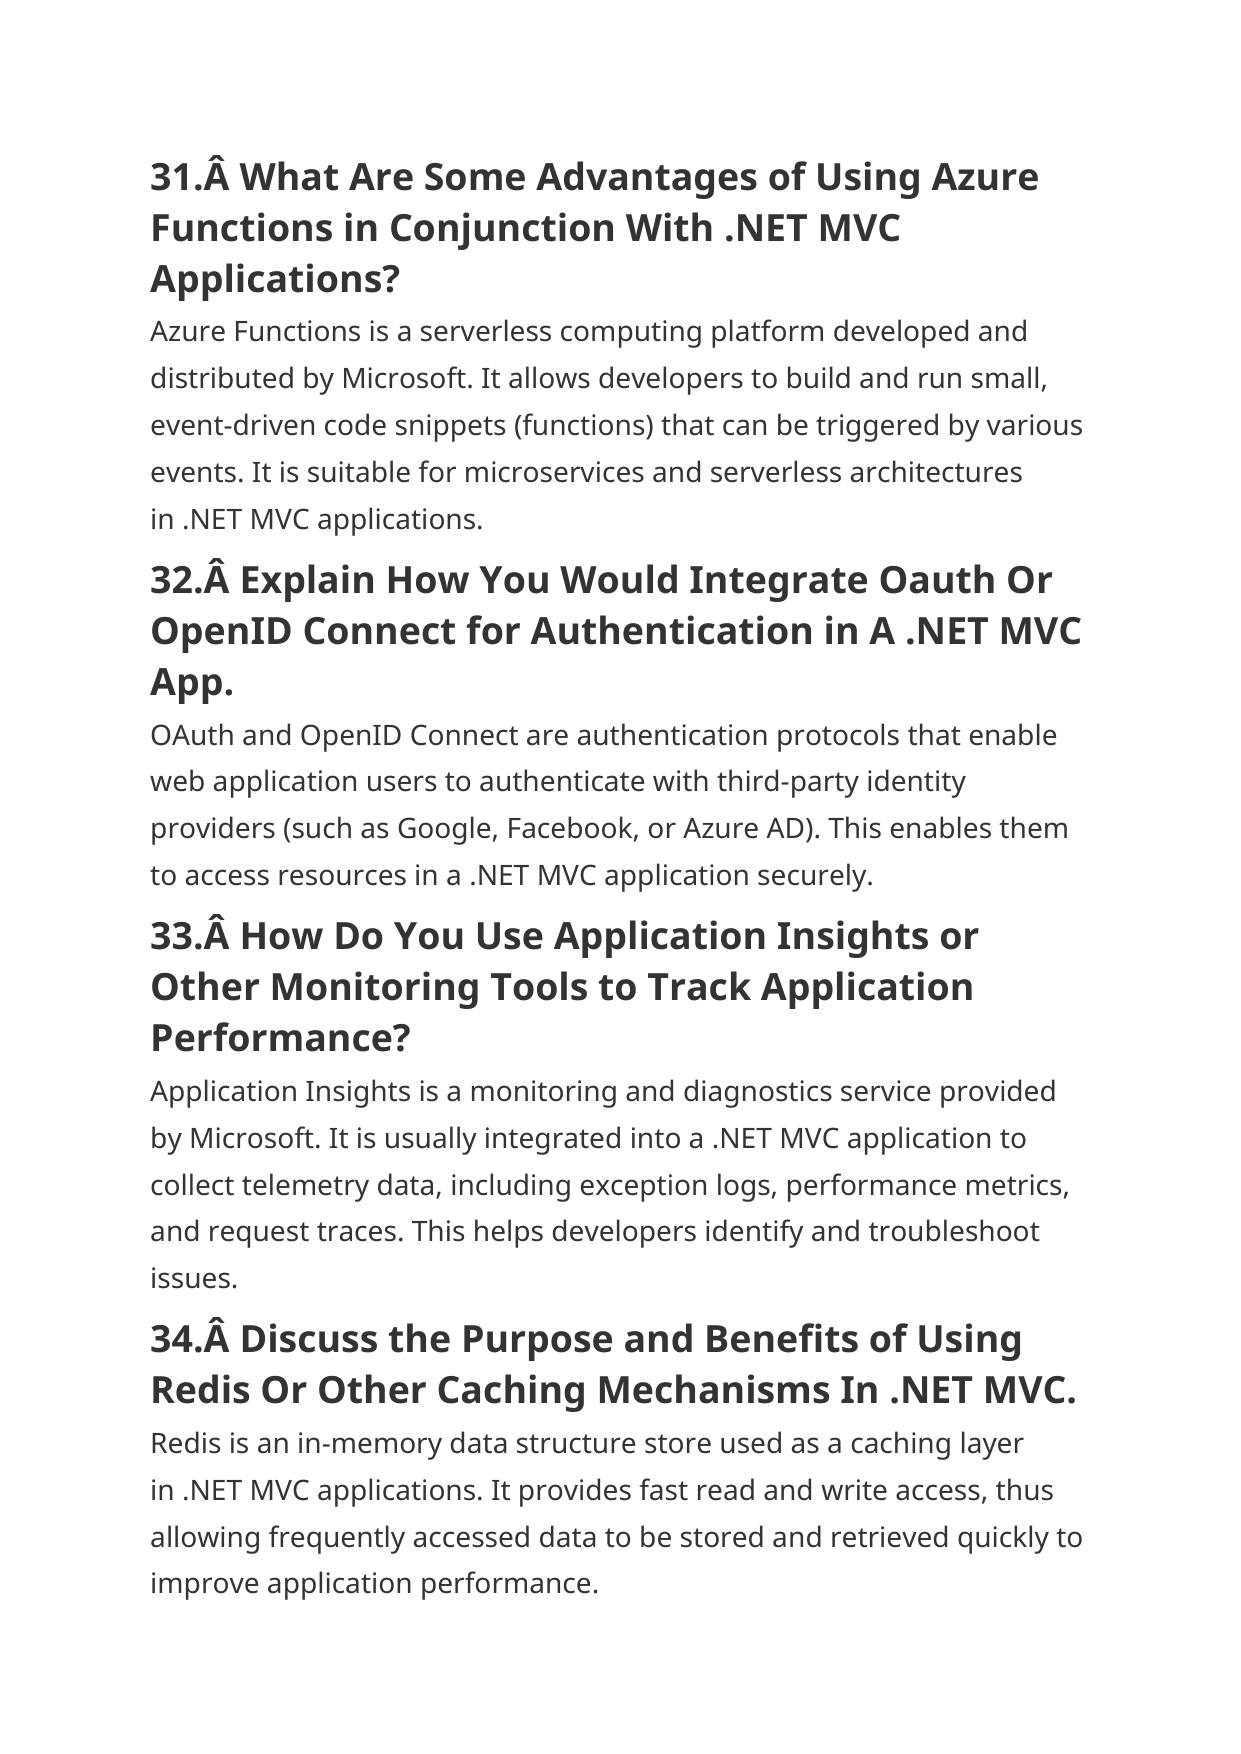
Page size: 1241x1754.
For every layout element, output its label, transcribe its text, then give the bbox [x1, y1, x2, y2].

text OAuth and OpenID Connect are authentication protocols that enable web application users to authenticate with third-party identity providers (such as Google, Facebook, or Azure AD). This enables them to access resources in a .NET MVC application securely. [150, 706, 1090, 894]
text Application Insights is a monitoring and diagnostics service provided by Microsoft. It is usually integrated into a .NET MVC application to collect telemetry data, including exception logs, performance metrics, and request traces. This helps developers identify and troubleshoot issues. [150, 1062, 1090, 1297]
text 31.Â What Are Some Advantages of Using Azure Functions in Conjunction With .NET MVC Applications? [150, 150, 1090, 303]
text Azure Functions is a serverless computing platform developed and distributed by Microsoft. It allows developers to build and run small, event-driven code snippets (functions) that can be triggered by various events. It is suitable for microservices and serverless architectures in .NET MVC applications. [150, 303, 1090, 537]
text 32.Â Explain How You Would Integrate Oauth Or OpenID Connect for Authentication in A .NET MVC App. [150, 553, 1090, 706]
text 33.Â How Do You Use Application Insights or Other Monitoring Tools to Track Application Performance? [150, 909, 1090, 1062]
text 34.Â Discuss the Purpose and Benefits of Using Redis Or Other Caching Mechanisms In .NET MVC. [150, 1312, 1090, 1414]
text Redis is an in-memory data structure store used as a caching layer in .NET MVC applications. It provides fast read and write access, thus allowing frequently accessed data to be stored and retrieved quickly to improve application performance. [150, 1414, 1090, 1602]
